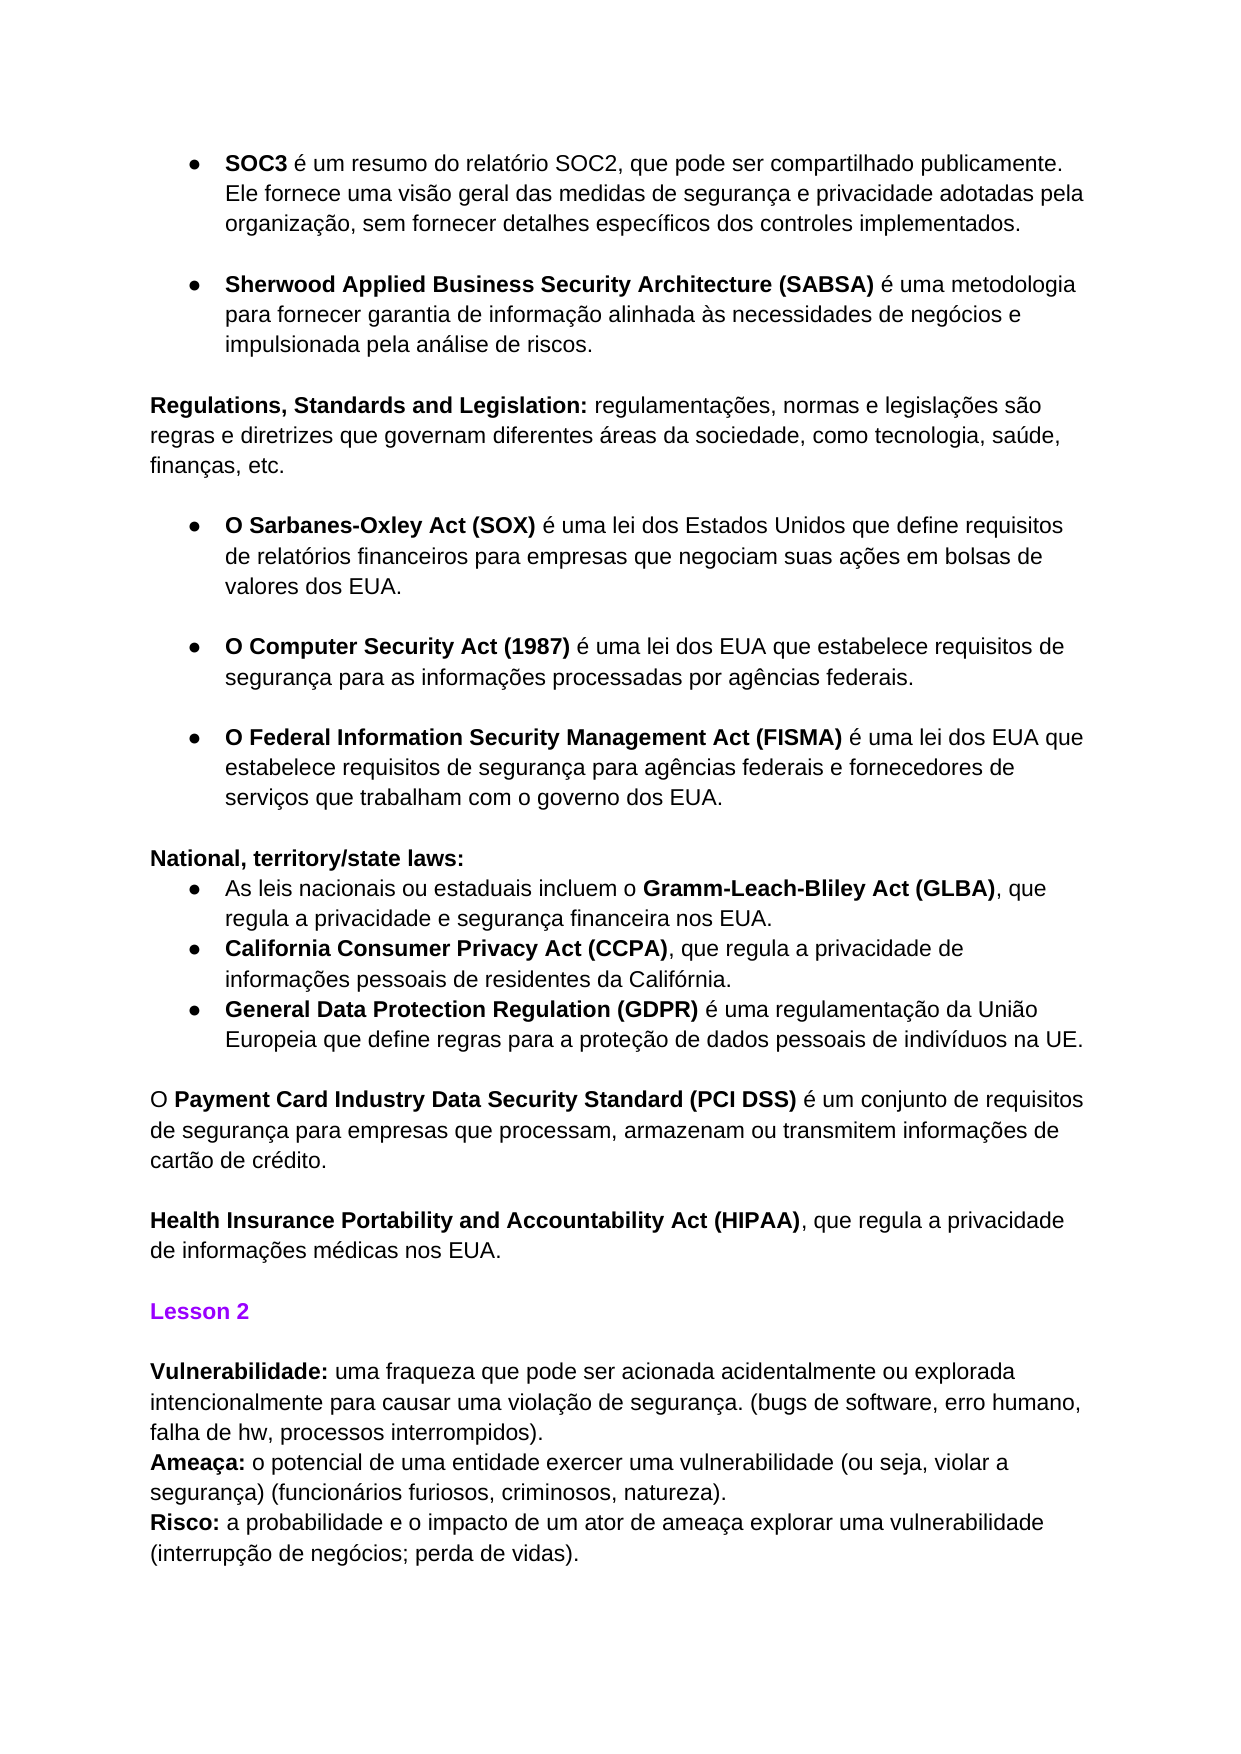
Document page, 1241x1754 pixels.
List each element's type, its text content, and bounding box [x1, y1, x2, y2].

text Regulations, Standards and Legislation: regulamentações, normas e legislações são regras e diretrizes que governam diferentes áreas da sociedade, como tecnologia, saúde, finanças, etc. [150, 392, 1090, 478]
list As leis nacionais ou estaduais incluem o Gramm-Leach-Bliley Act (GLBA), que regula a privacidade e segurança financeira nos EUA. [187, 875, 1090, 932]
text Lesson 2 [150, 1298, 1090, 1324]
list O Federal Information Security Management Act (FISMA) é uma lei dos EUA que estabelece requisitos de segurança para agências federais e fornecedores de serviços que trabalham com o governo dos EUA. [187, 724, 1090, 811]
list O Computer Security Act (1987) é uma lei dos EUA que estabelece requisitos de segurança para as informações processadas por agências federais. [187, 633, 1090, 720]
list Sherwood Applied Business Security Architecture (SABSA) é uma metodologia para fornecer garantia de informação alinhada às necessidades de negócios e impulsionada pela análise de riscos. [187, 271, 1090, 358]
list O Sarbanes-Oxley Act (SOX) é uma lei dos Estados Unidos que define requisitos de relatórios financeiros para empresas que negociam suas ações em bolsas de valores dos EUA. [187, 512, 1090, 629]
list General Data Protection Regulation (GDPR) é uma regulamentação da União Europeia que define regras para a proteção de dados pessoais de indivíduos na UE. [187, 996, 1090, 1052]
text Vulnerabilidade: uma fraqueza que pode ser acionada acidentalmente ou explorada intencionalmente para causar uma violação de segurança. (bugs de software, erro humano, falha de hw, processos interrompidos). [150, 1358, 1090, 1445]
text Risco: a probabilidade e o impacto de um ator de ameaça explorar uma vulnerabilidade (interrupção de negócios; perda de vidas). [150, 1509, 1090, 1566]
text Health Insurance Portability and Accountability Act (HIPAA), que regula a privacidade de informações médicas nos EUA. [150, 1207, 1090, 1264]
text O Payment Card Industry Data Security Standard (PCI DSS) é um conjunto de requisitos de segurança para empresas que processam, armazenam ou transmitem informações de cartão de crédito. [150, 1086, 1090, 1173]
list California Consumer Privacy Act (CCPA), que regula a privacidade de informações pessoais de residentes da Califórnia. [187, 935, 1090, 992]
text Ameaça: o potencial de uma entidade exercer uma vulnerabilidade (ou seja, violar a segurança) (funcionários furiosos, criminosos, natureza). [150, 1449, 1090, 1506]
list SOC3 é um resumo do relatório SOC2, que pode ser compartilhado publicamente. Ele fornece uma visão geral das medidas de segurança e privacidade adotadas pela organização, sem fornecer detalhes específicos dos controles implementados. [187, 150, 1090, 267]
text National, territory/state laws: [150, 845, 1090, 871]
